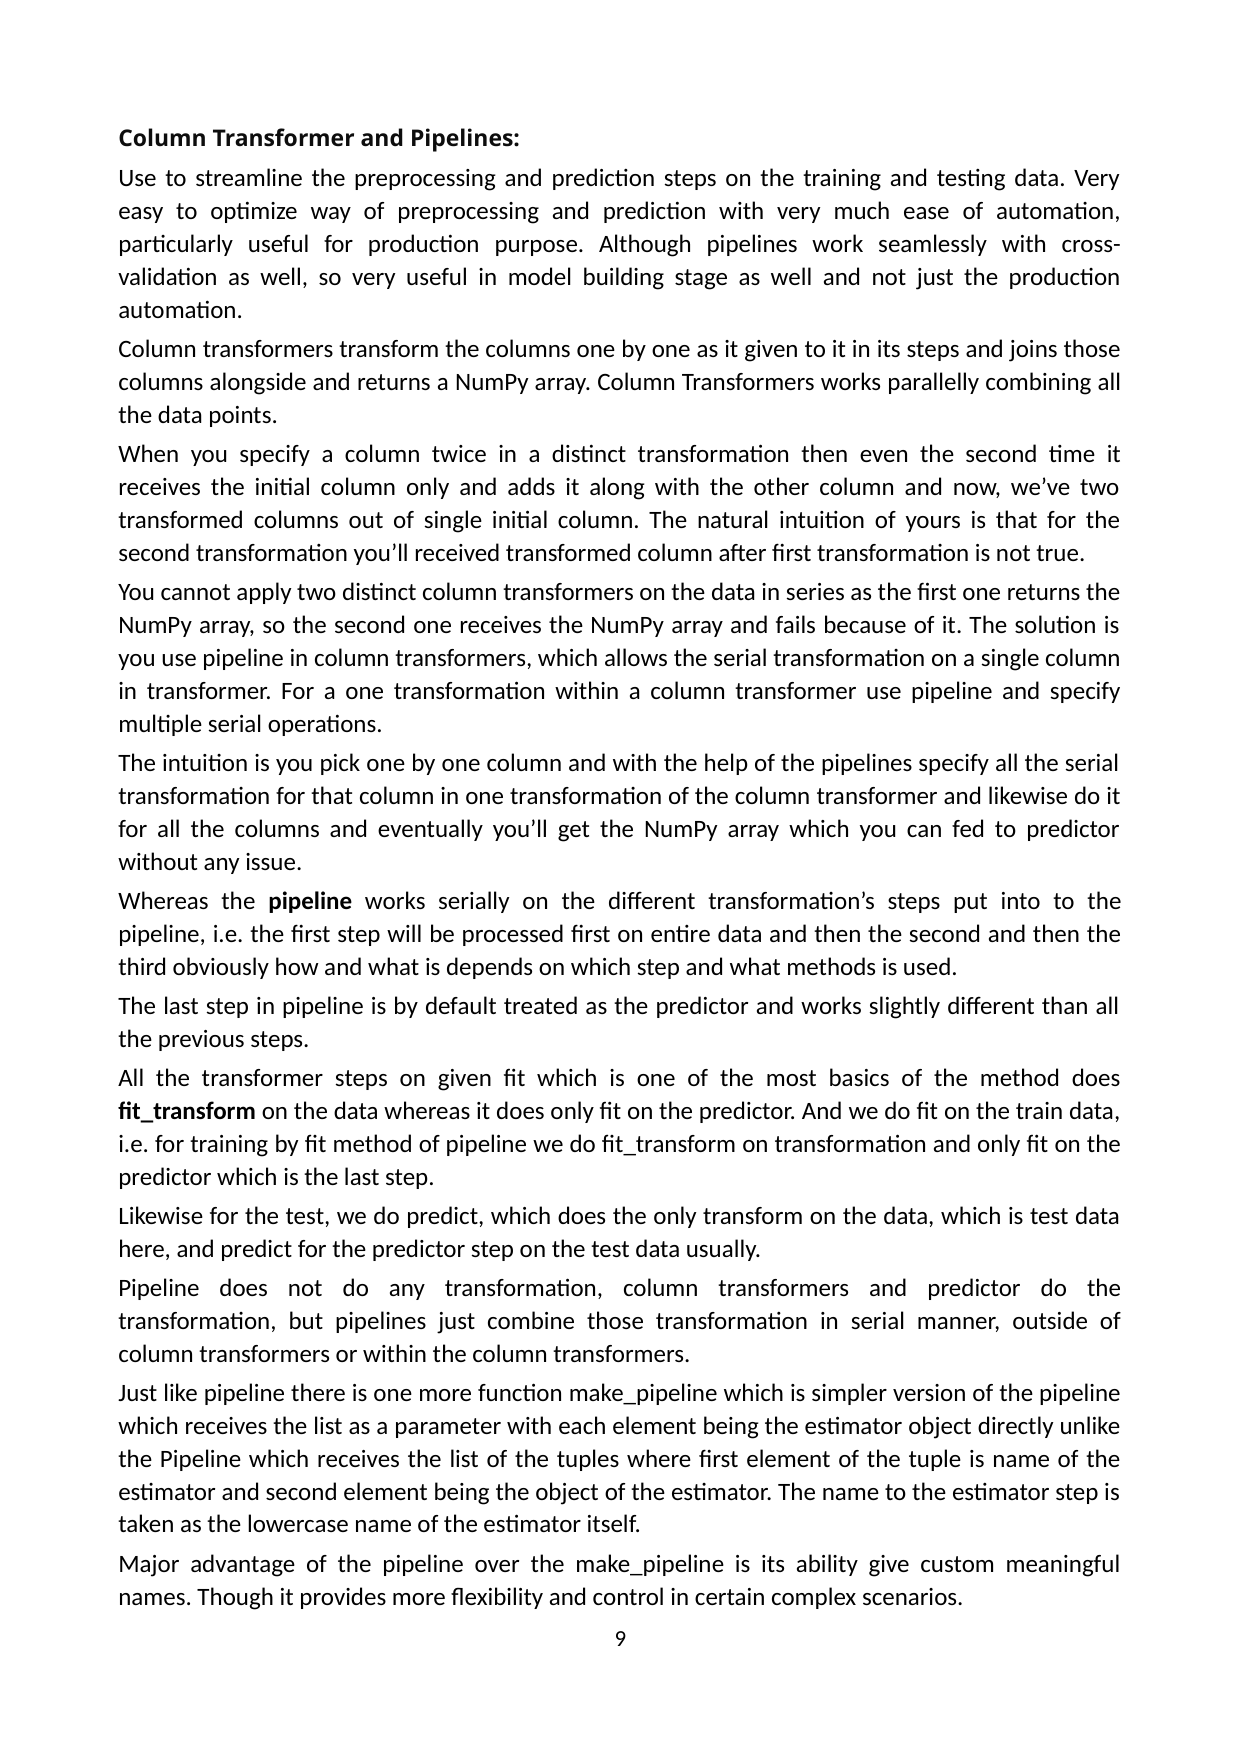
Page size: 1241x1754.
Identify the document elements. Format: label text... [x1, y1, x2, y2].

text Use to streamline the preprocessing and prediction steps on the training and testing data. Very easy to optimize way of preprocessing and prediction with very much ease of automation, particularly useful for production purpose. Although pipelines work seamlessly with cross-validation as well, so very useful in model building stage as well and not just the production automation. [118, 162, 1122, 324]
text Likewise for the test, we do predict, which does the only transform on the data, which is test data here, and predict for the predictor step on the test data usually. [118, 1200, 1122, 1263]
subtitle Column Transformer and Pipelines: [118, 122, 1122, 153]
text Just like pipeline there is one more function make_pipeline which is simpler version of the pipeline which receives the list as a parameter with each element being the estimator object directly unlike the Pipeline which receives the list of the tuples where first element of the tuple is name of the estimator and second element being the object of the estimator. The name to the estimator step is taken as the lowercase name of the estimator itself. [118, 1377, 1122, 1539]
text When you specify a column twice in a distinct transformation then even the second time it receives the initial column only and adds it along with the other column and now, we’ve two transformed columns out of single initial column. The natural intuition of yours is that for the second transformation you’ll received transformed column after first transformation is not true. [118, 438, 1122, 567]
text The intuition is you pick one by one column and with the help of the pipelines specify all the serial transformation for that column in one transformation of the column transformer and likewise do it for all the columns and eventually you’ll get the NumPy array which you can fed to predictor without any issue. [118, 747, 1122, 876]
text Major advantage of the pipeline over the make_pipeline is its ability give custom meaningful names. Though it provides more flexibility and control in certain complex scenarios. [118, 1548, 1122, 1611]
text Column transformers transform the columns one by one as it given to it in its steps and joins those columns alongside and returns a NumPy array. Column Transformers works parallelly combining all the data points. [118, 333, 1122, 429]
text The last step in pipeline is by default treated as the predictor and works slightly different than all the previous steps. [118, 990, 1122, 1053]
text Pipeline does not do any transformation, column transformers and predictor do the transformation, but pipelines just combine those transformation in serial manner, outside of column transformers or within the column transformers. [118, 1272, 1122, 1368]
text Whereas the pipeline works serially on the different transformation’s steps put into to the pipeline, i.e. the first step will be processed first on entire data and then the second and then the third obviously how and what is depends on which step and what methods is used. [118, 885, 1122, 981]
text You cannot apply two distinct column transformers on the data in series as the first one returns the NumPy array, so the second one receives the NumPy array and fails because of it. The solution is you use pipeline in column transformers, which allows the serial transformation on a single column in transformer. For a one transformation within a column transformer use pipeline and specify multiple serial operations. [118, 576, 1122, 738]
text All the transformer steps on given fit which is one of the most basics of the method does fit_transform on the data whereas it does only fit on the predictor. And we do fit on the train data, i.e. for training by fit method of pipeline we do fit_transform on transformation and only fit on the predictor which is the last step. [118, 1062, 1122, 1191]
